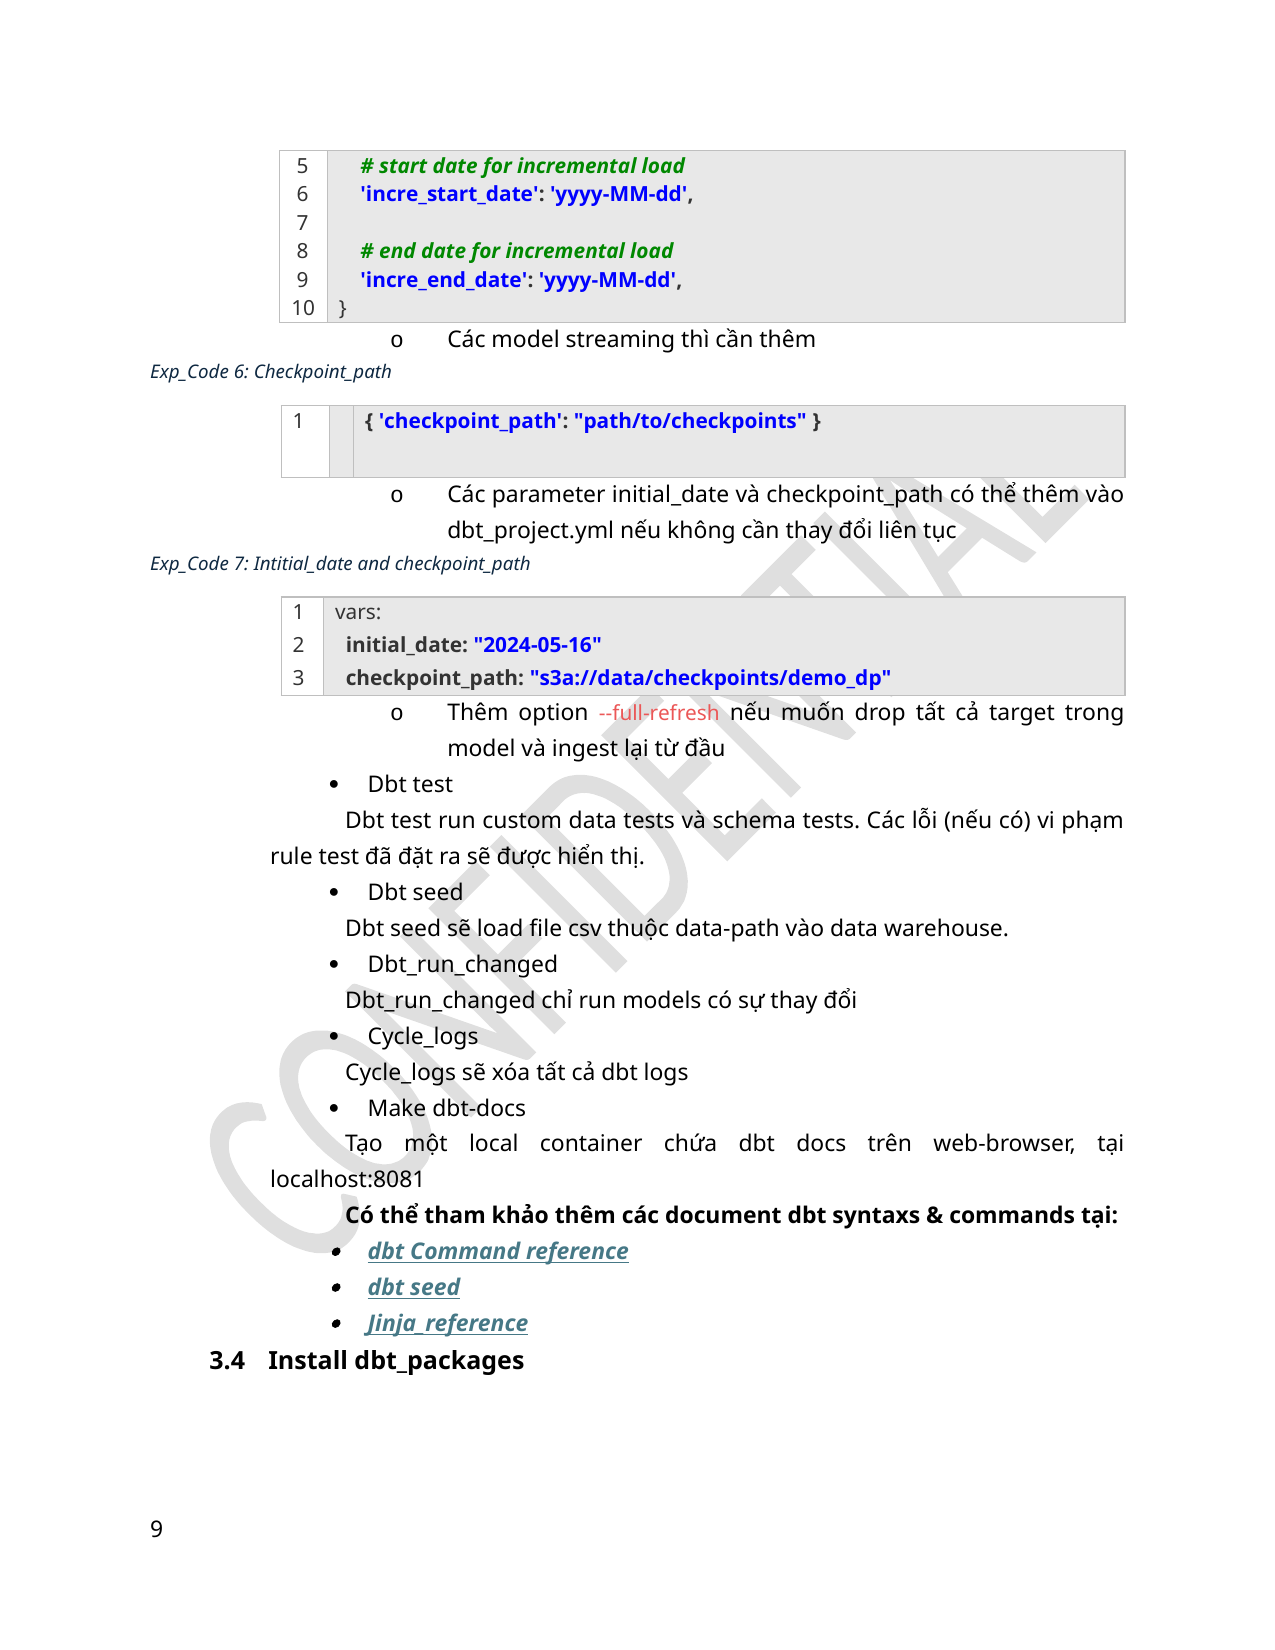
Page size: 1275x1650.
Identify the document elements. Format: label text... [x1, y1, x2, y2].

text Dbt_run_changed [330, 948, 1125, 979]
text Cycle_logs sẽ xóa tất cả dbt logs [270, 1056, 1125, 1087]
text Tạo một local container chứa dbt docs trên web-browser, tại localhost:8081 [270, 1127, 1125, 1194]
text dbt seed [330, 1271, 1125, 1302]
text Dbt test [330, 768, 1125, 799]
table_header 1 [282, 406, 329, 477]
text Dbt seed sẽ load file csv thuộc data-path vào data warehouse. [270, 912, 1125, 943]
table_header { 'checkpoint_path': "path/to/checkpoints" } [354, 406, 1124, 477]
text Make dbt-docs [330, 1091, 1125, 1123]
text Dbt seed [330, 876, 1125, 907]
text Thêm option --full-refresh nếu muốn drop tất cả target trong model và ingest lại từ đầu [390, 696, 1125, 763]
text Các model streaming thì cần thêm [390, 323, 1125, 354]
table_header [328, 151, 1124, 322]
text Exp_Code 7: Intitial_date and checkpoint_path [150, 550, 1125, 576]
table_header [280, 151, 327, 322]
text Install dbt_packages [209, 1343, 1125, 1377]
text Exp_Code 6: Checkpoint_path [150, 359, 1125, 384]
table_header vars: initial_date: "2024-05-16" checkpoint_path: "s3a://data/checkpoints/demo_dp" [324, 598, 1124, 695]
text Jinja_reference [330, 1307, 1125, 1338]
text Các parameter initial_date và checkpoint_path có thể thêm vào dbt_project.yml nếu không cần thay đổi liên tục [390, 478, 1125, 545]
text Có thể tham khảo thêm các document dbt syntaxs & commands tại: [270, 1199, 1125, 1231]
text dbt Command reference [330, 1235, 1125, 1266]
table_header 1 2 3 [282, 598, 323, 695]
text Dbt test run custom data tests và schema tests. Các lỗi (nếu có) vi phạm rule test đã đặt ra sẽ được hiển thị. [270, 804, 1125, 871]
table_header [330, 406, 353, 477]
text Dbt_run_changed chỉ run models có sự thay đổi [270, 984, 1125, 1015]
text Cycle_logs [330, 1019, 1125, 1051]
